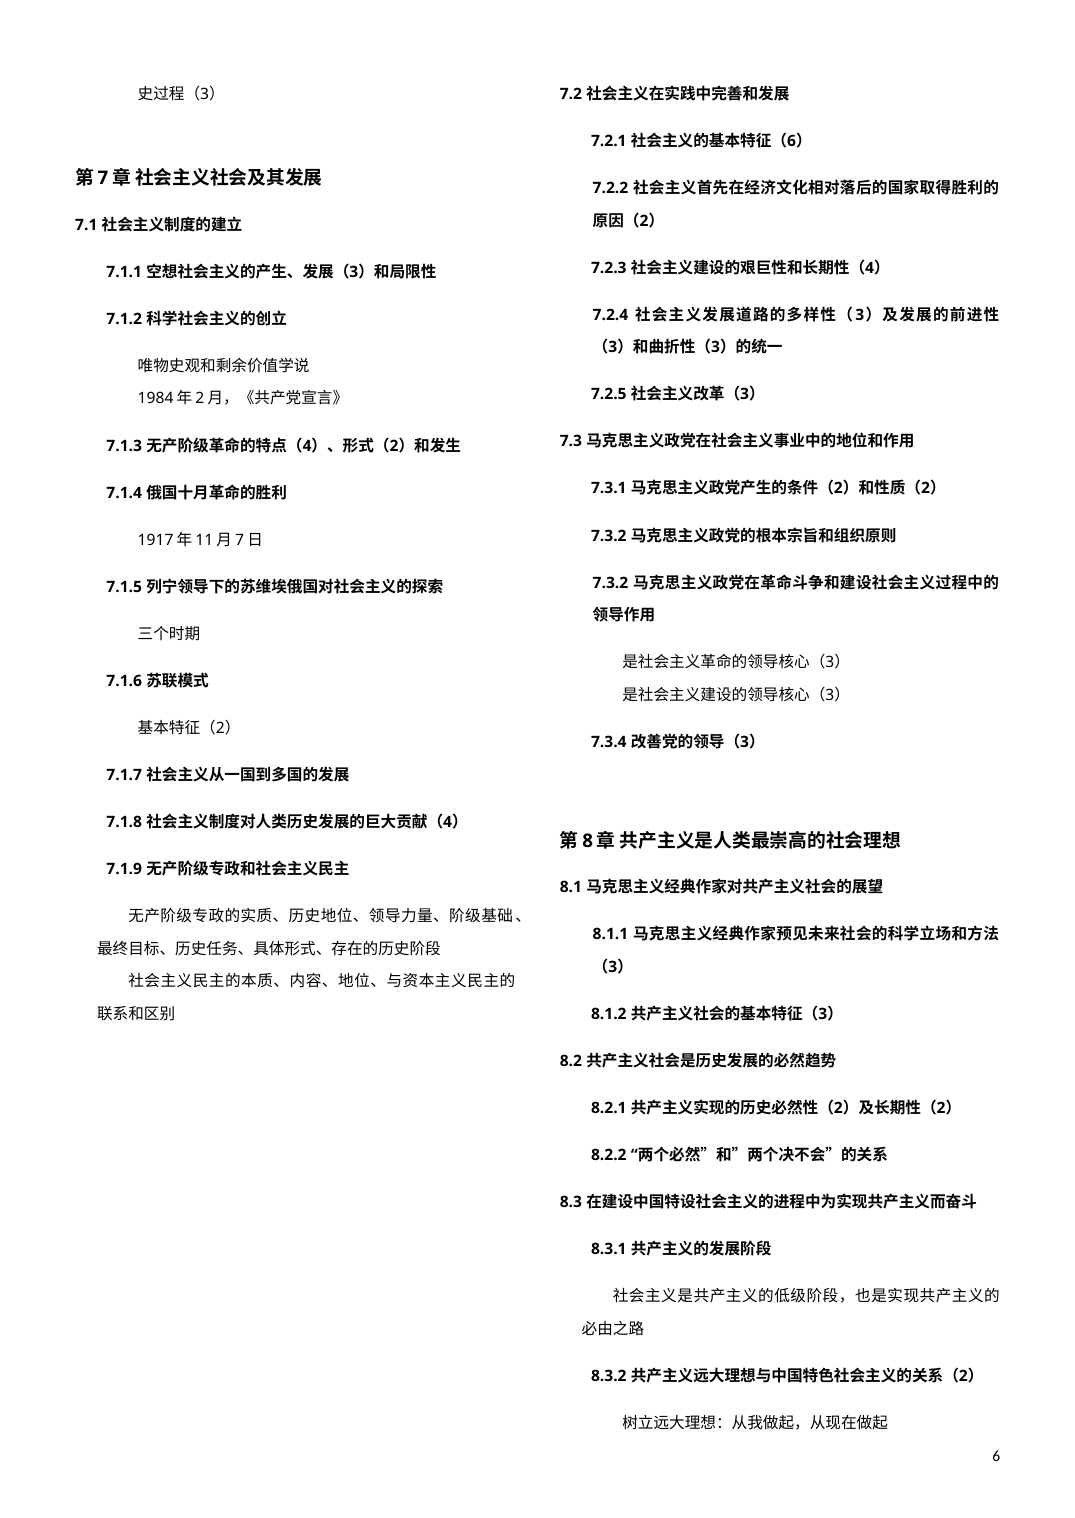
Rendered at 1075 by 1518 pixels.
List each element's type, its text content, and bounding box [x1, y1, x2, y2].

subtitle 7.1.8 社会主义制度对人类历史发展的巨大贡献（4） [75, 805, 515, 837]
subtitle 7.3.2 马克思主义政党的根本宗旨和组织原则 [559, 518, 1000, 551]
text （2）从资本主义向社会主义过渡是一个长期的历史过程（3） [137, 76, 515, 109]
text 基本特征（2） [106, 711, 515, 743]
subtitle 8.1.2 共产主义社会的基本特征（3） [559, 996, 1000, 1029]
subtitle 8.1.1 马克思主义经典作家预见未来社会的科学立场和方法 （3） [592, 917, 1000, 982]
text 树立远大理想：从我做起，从现在做起 [591, 1406, 1000, 1438]
subtitle 7.3.2 马克思主义政党在革命斗争和建设社会主义过程中的领导作用 [592, 565, 1000, 630]
subtitle 第8章 共产主义是人类最崇高的社会理想 [559, 823, 1000, 855]
text 社会主义民主的本质、内容、地位、与资本主义民主的联系和区别 [97, 964, 515, 1029]
text 是社会主义建设的领导核心（3） [591, 677, 1000, 710]
subtitle 8.3.2 共产主义远大理想与中国特色社会主义的关系（2） [559, 1358, 1000, 1391]
subtitle 7.1 社会主义制度的建立 [75, 207, 515, 240]
subtitle 7.1.6 苏联模式 [75, 663, 515, 696]
subtitle 7.2.4 社会主义发展道路的多样性（3）及发展的前进性（3）和曲折性（3）的统一 [592, 297, 1000, 362]
subtitle 7.1.4 俄国十月革命的胜利 [75, 475, 515, 508]
subtitle 7.3 马克思主义政党在社会主义事业中的地位和作用 [559, 424, 1000, 456]
text 是社会主义革命的领导核心（3） [591, 645, 1000, 677]
text 1917年11月7日 [106, 522, 515, 555]
subtitle 7.2.3 社会主义建设的艰巨性和长期性（4） [559, 250, 1000, 283]
subtitle 7.1.3 无产阶级革命的特点（4）、形式（2）和发生 [75, 428, 515, 461]
text 社会主义是共产主义的低级阶段，也是实现共产主义的必由之路 [581, 1279, 1000, 1344]
text 1984年2月，《共产党宣言》 [106, 381, 515, 413]
subtitle 7.1.1 空想社会主义的产生、发展（3）和局限性 [75, 254, 515, 287]
text 无产阶级专政的实质、历史地位、领导力量、阶级基础、最终目标、历史任务、具体形式、存在的历史阶段 [97, 899, 515, 964]
subtitle 8.1 马克思主义经典作家对共产主义社会的展望 [559, 870, 1000, 902]
subtitle 7.2 社会主义在实践中完善和发展 [559, 76, 1000, 109]
subtitle 7.1.5 列宁领导下的苏维埃俄国对社会主义的探索 [75, 569, 515, 602]
subtitle 8.3.1 共产主义的发展阶段 [559, 1232, 1000, 1264]
subtitle 8.2.2 “两个必然”和”两个决不会”的关系 [559, 1138, 1000, 1170]
subtitle 7.2.5 社会主义改革（3） [559, 377, 1000, 409]
subtitle 7.3.4 改善党的领导（3） [559, 724, 1000, 757]
subtitle 7.1.2 科学社会主义的创立 [75, 301, 515, 334]
subtitle 7.2.1 社会主义的基本特征（6） [559, 123, 1000, 156]
text 唯物史观和剩余价值学说 [106, 348, 515, 381]
subtitle 8.3 在建设中国特设社会主义的进程中为实现共产主义而奋斗 [559, 1185, 1000, 1217]
subtitle 7.2.2 社会主义首先在经济文化相对落后的国家取得胜利的原因（2） [592, 171, 1000, 236]
subtitle 7.1.9 无产阶级专政和社会主义民主 [75, 852, 515, 884]
subtitle 8.2.1 共产主义实现的历史必然性（2）及长期性（2） [559, 1091, 1000, 1123]
subtitle 7.3.1 马克思主义政党产生的条件（2）和性质（2） [559, 471, 1000, 503]
subtitle 7.1.7 社会主义从一国到多国的发展 [75, 758, 515, 790]
subtitle 8.2 共产主义社会是历史发展的必然趋势 [559, 1043, 1000, 1076]
subtitle 第7章 社会主义社会及其发展 [75, 160, 515, 193]
text 三个时期 [106, 616, 515, 649]
